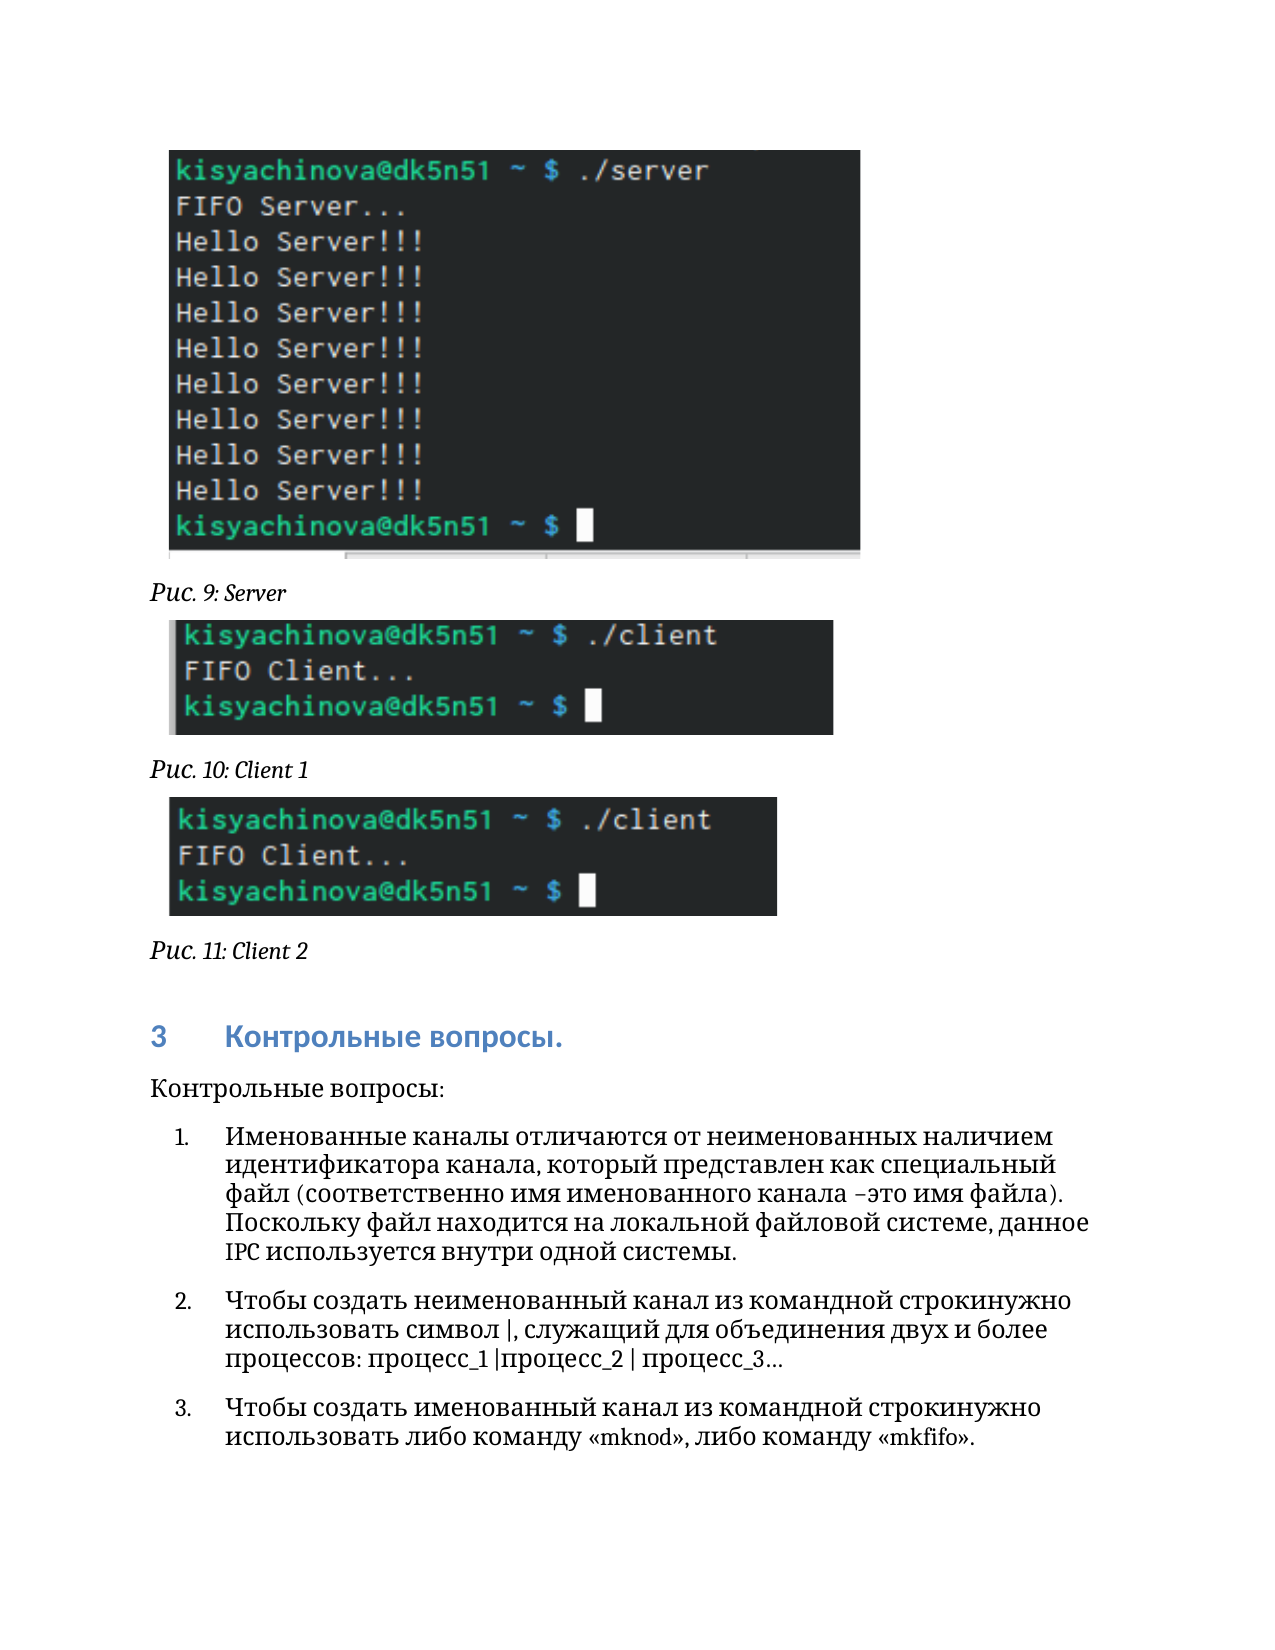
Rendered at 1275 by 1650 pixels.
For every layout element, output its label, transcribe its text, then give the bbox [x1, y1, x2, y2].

subtitle 3 Контрольные вопросы. [150, 1015, 1125, 1056]
picture [168, 620, 834, 735]
list Именованные каналы отличаются от неименованных наличием идентификатора канала, который представлен как специальный файл (соответственно имя именованного канала −это имя файла). Поскольку файл находится на локальной файловой системе, данное IPC используется внутри одной системы. [175, 1122, 1125, 1266]
text Рис. 11: Client 2 [150, 937, 1125, 965]
picture [168, 797, 778, 916]
picture [168, 150, 861, 559]
text Рис. 9: Server [150, 579, 1125, 608]
list Чтобы создать неименованный канал из командной строкинужно использовать символ |, служащий для объединения двух и более процессов: процесс_1 |процесс_2 | процесс_3… [175, 1287, 1125, 1373]
list Чтобы создать именованный канал из командной строкинужно использовать либо команду «mknod», либо команду «mkfifo». [175, 1394, 1125, 1452]
text Контрольные вопросы: [150, 1075, 1125, 1104]
text Рис. 10: Client 1 [150, 756, 1125, 784]
